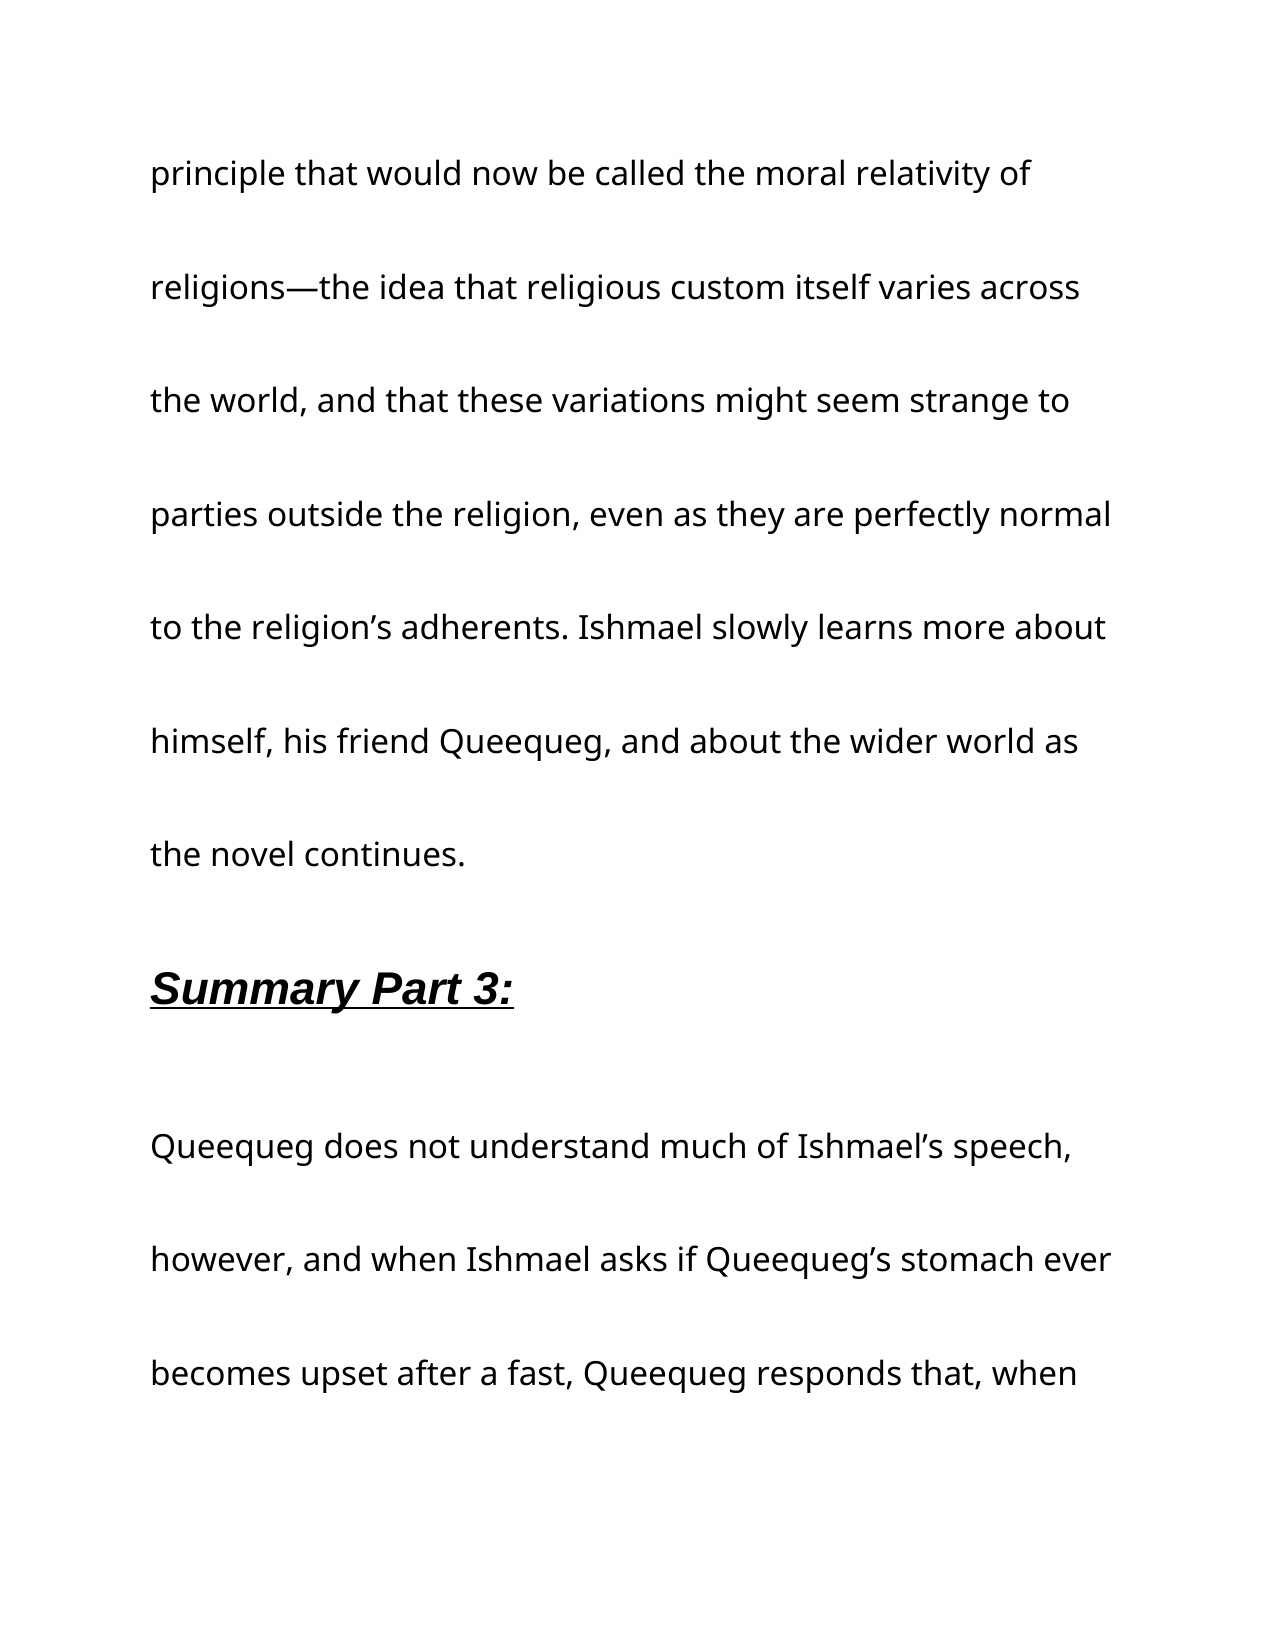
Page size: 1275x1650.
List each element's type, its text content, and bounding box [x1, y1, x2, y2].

text Summary Part 3: [150, 961, 1125, 1014]
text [150, 1122, 1125, 1395]
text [150, 150, 1125, 877]
